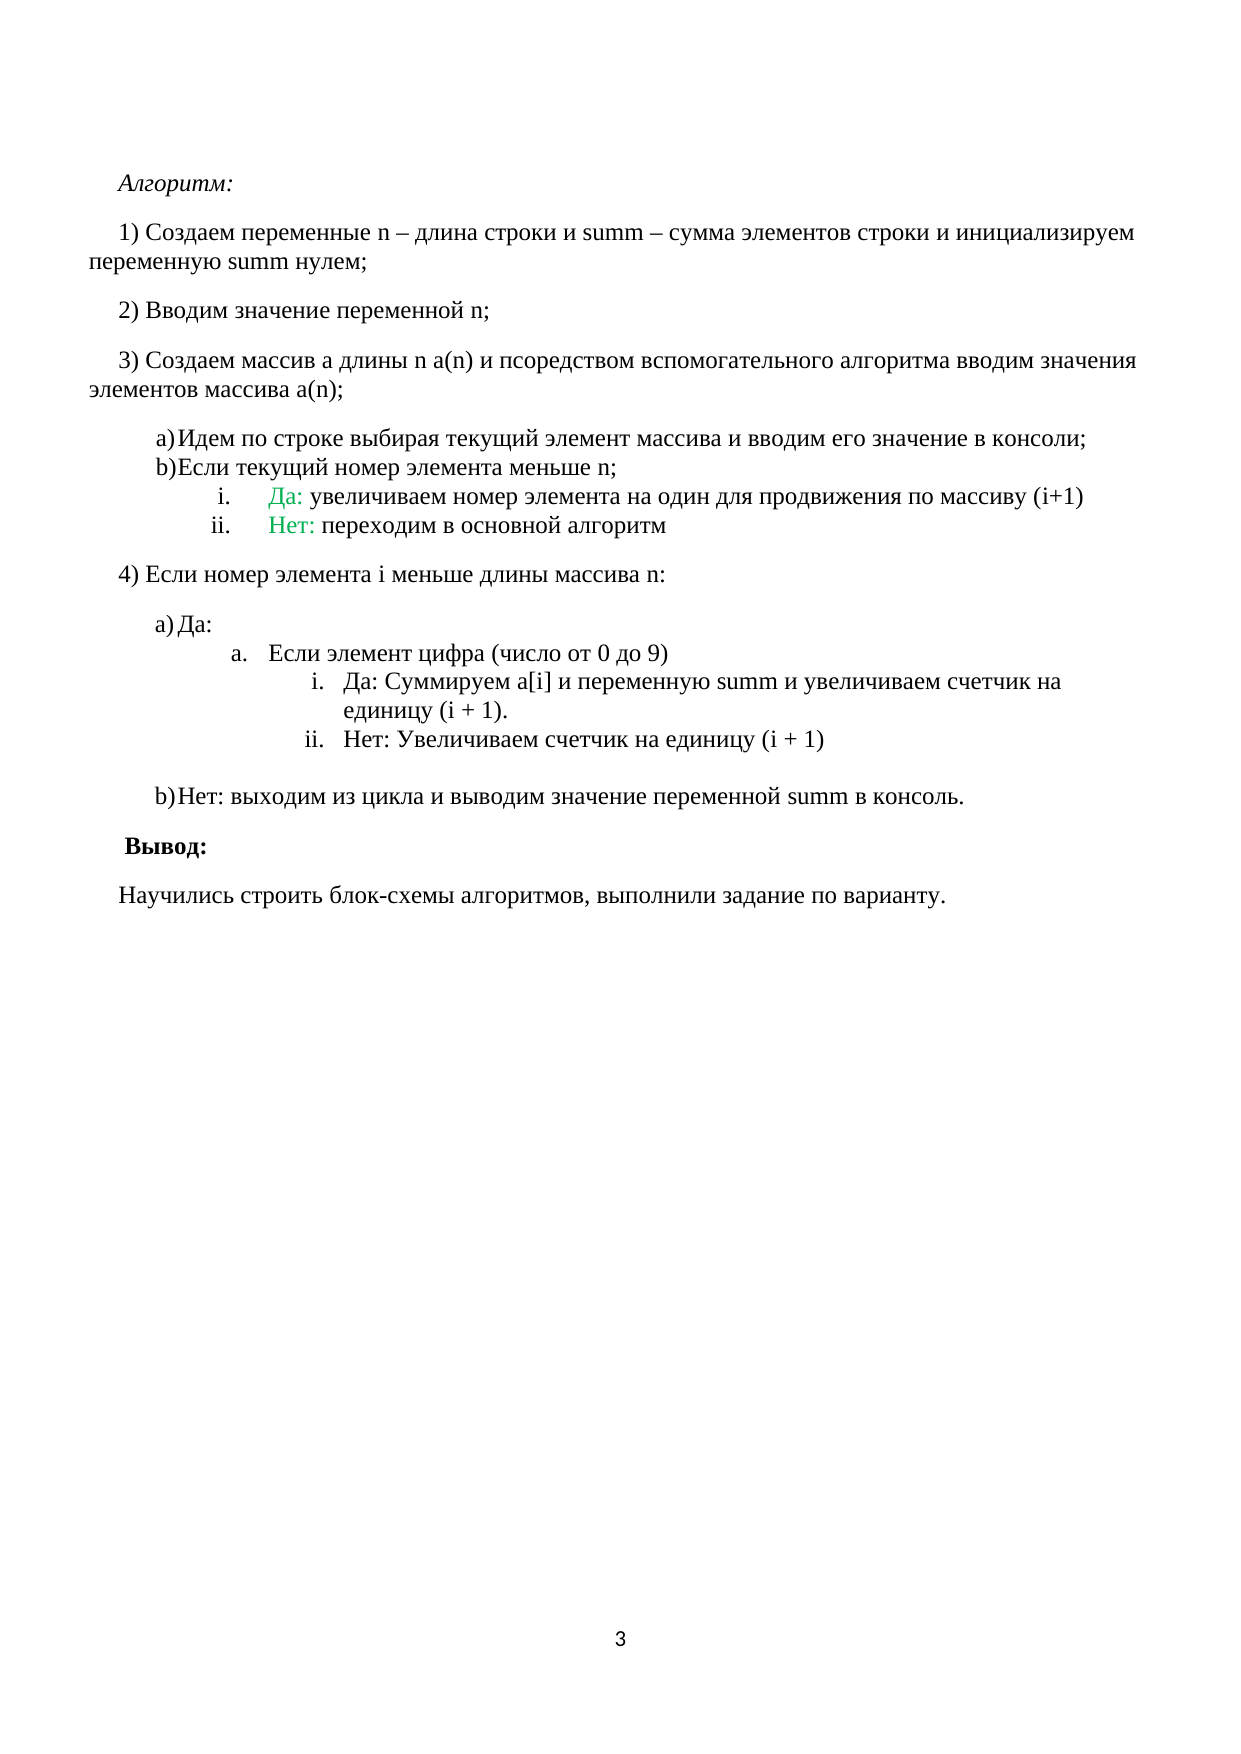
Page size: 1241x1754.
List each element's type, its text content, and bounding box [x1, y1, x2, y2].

list Если текущий номер элемента меньше n; [156, 452, 1152, 481]
text 2) Вводим значение переменной n; [88, 296, 1152, 324]
text Алгоритм: [88, 168, 1152, 196]
list Да: [154, 609, 1152, 638]
text 1) Создаем переменные n – длина строки и summ – сумма элементов строки и инициализируем переменную summ нулем; [88, 217, 1152, 275]
list Нет: выходим из цикла и выводим значение переменной summ в консоль. [154, 781, 1152, 810]
text 4) Если номер элемента i меньше длины массива n: [88, 559, 1152, 588]
list Нет: Увеличиваем счетчик на единицу (i + 1) [324, 724, 1152, 753]
text Научились строить блок-схемы алгоритмов, выполнили задание по варианту. [118, 881, 1152, 909]
list Да: увеличиваем номер элемента на один для продвижения по массиву (i+1) [231, 481, 1152, 510]
text Вывод: [118, 831, 1152, 860]
list Да: Суммируем a[i] и переменную summ и увеличиваем счетчик на единицу (i + 1). [324, 666, 1152, 724]
list Нет: переходим в основной алгоритм [231, 510, 1152, 538]
list Если элемент цифра (число от 0 до 9) [231, 638, 1152, 666]
text 3) Создаем массив а длины n a(n) и псоредством вспомогательного алгоритма вводим значения элементов массива a(n); [88, 345, 1152, 403]
list Идем по строке выбирая текущий элемент массива и вводим его значение в консоли; [156, 423, 1152, 452]
